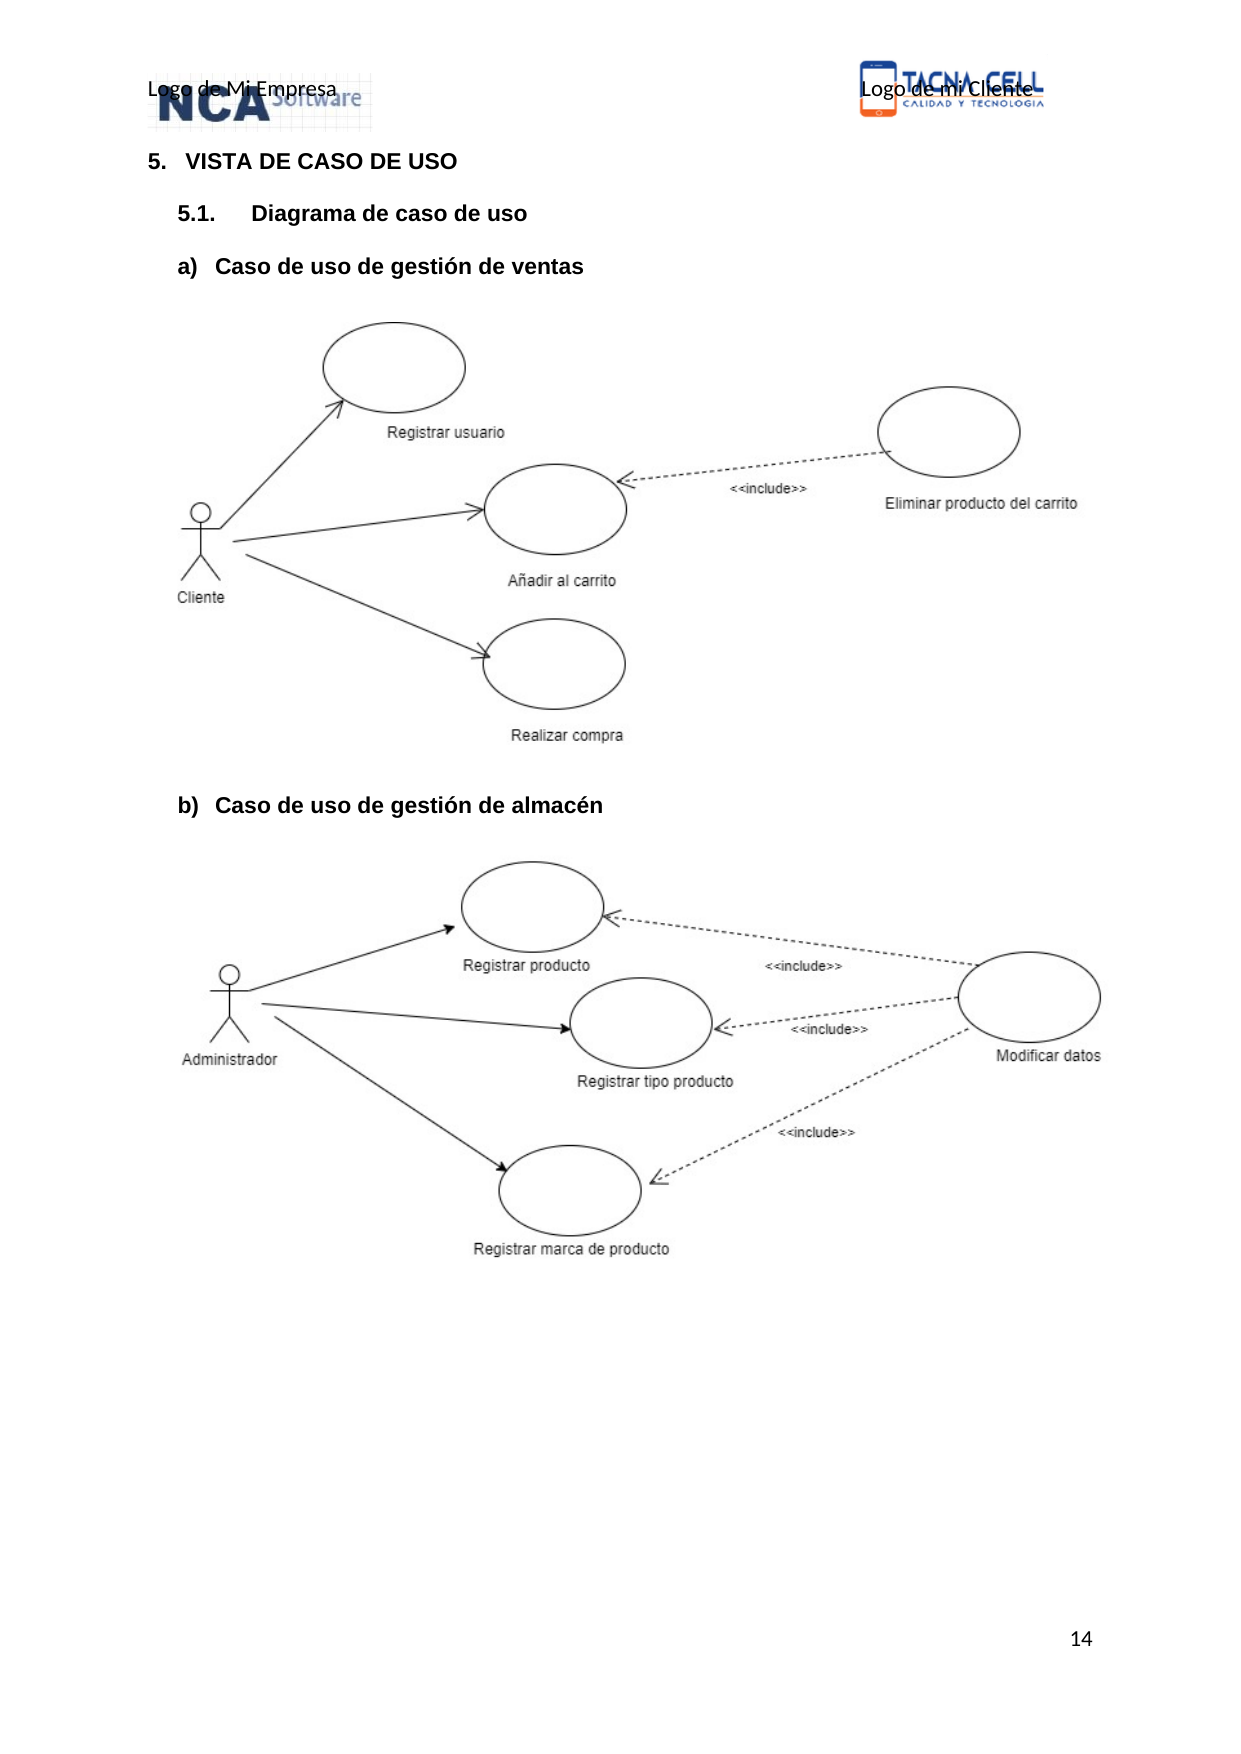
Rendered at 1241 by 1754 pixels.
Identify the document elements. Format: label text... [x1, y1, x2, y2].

picture [147, 73, 373, 132]
list Caso de uso de gestión de almacén [177, 792, 1092, 818]
list Diagrama de caso de uso [177, 200, 1092, 227]
picture [180, 848, 1110, 1288]
list Caso de uso de gestión de ventas [177, 253, 1092, 279]
picture [177, 322, 1110, 762]
picture [858, 54, 1048, 123]
list VISTA DE CASO DE USO [148, 148, 1092, 174]
